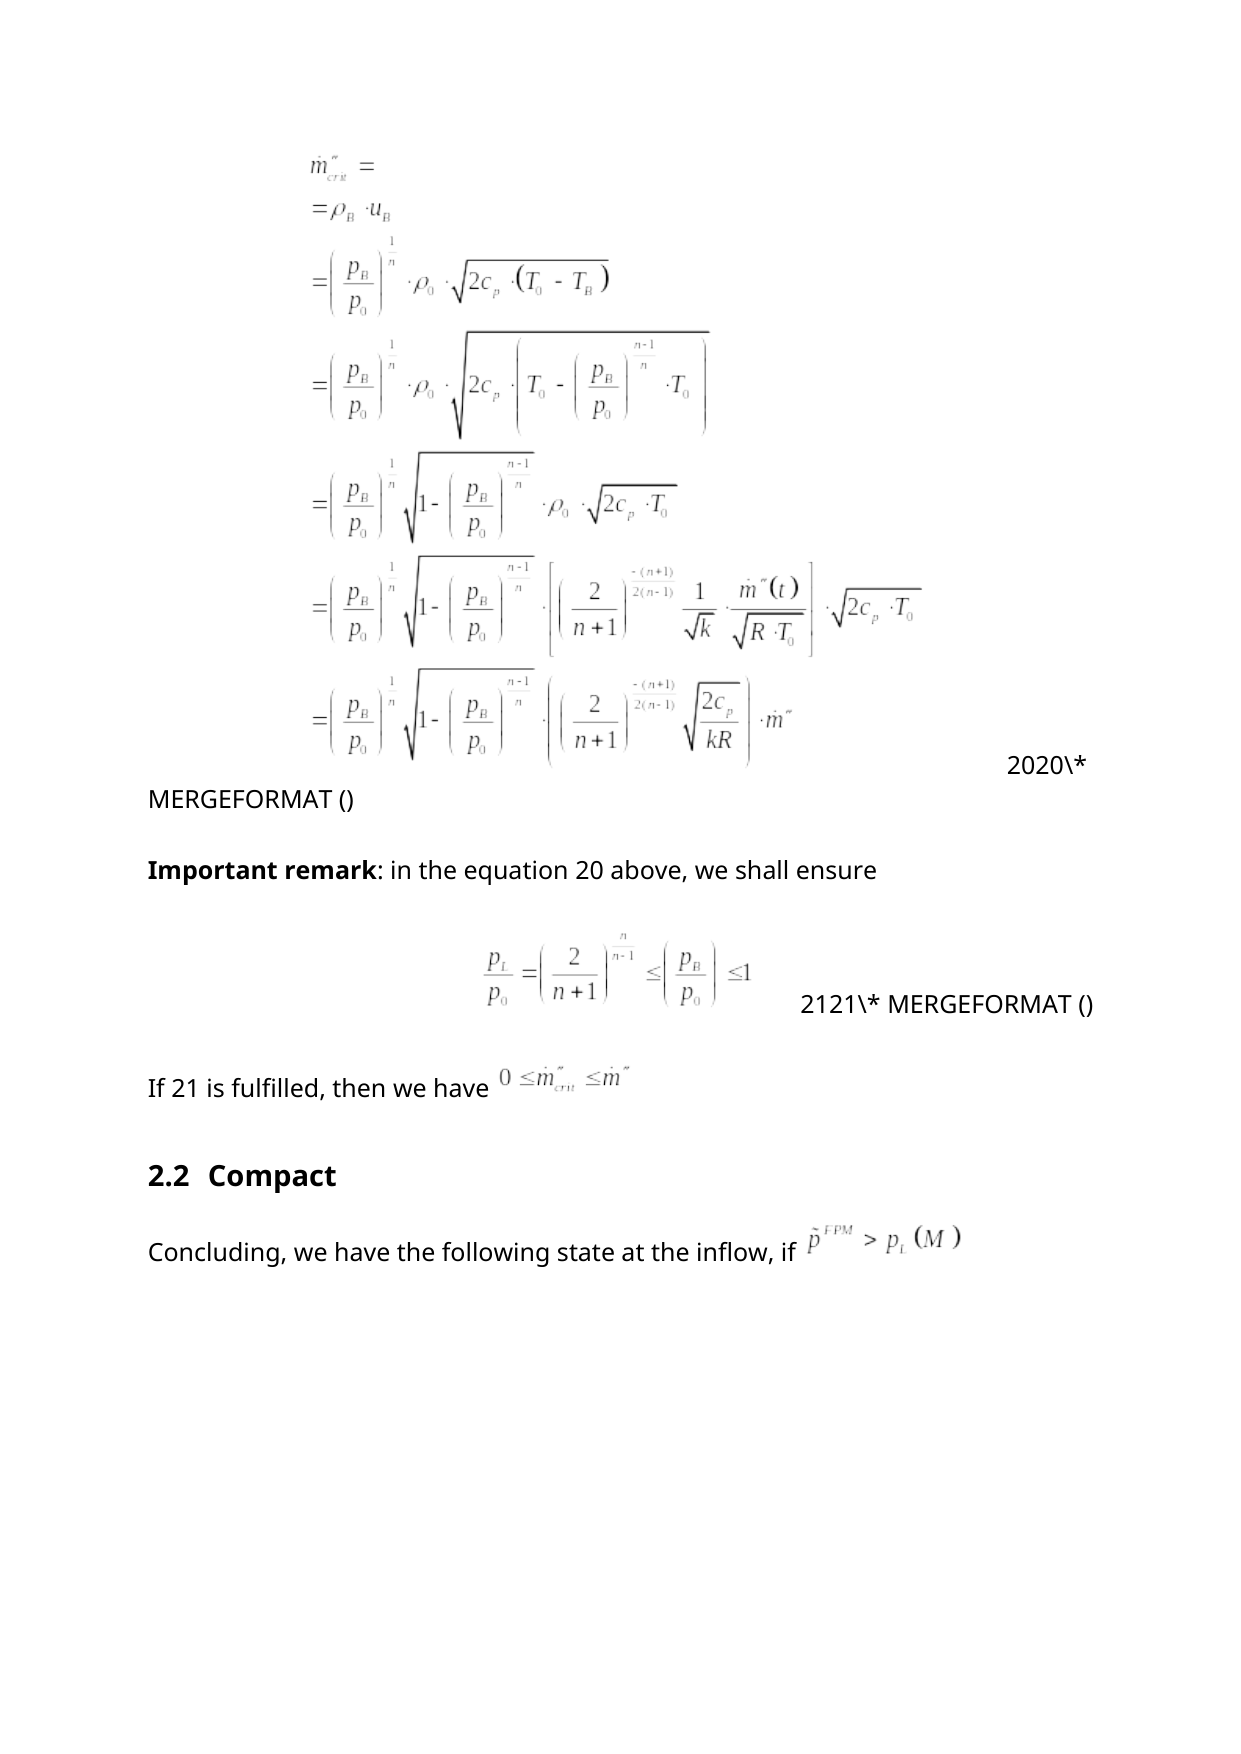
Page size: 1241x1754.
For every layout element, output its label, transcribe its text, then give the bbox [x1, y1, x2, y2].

subtitle Compact [148, 1155, 1093, 1194]
text If is fulfilled, then we have [148, 1058, 1093, 1105]
text Important remark: in the equation above, we shall ensure [148, 853, 1093, 887]
text Concluding, we have the following state at the inflow, if [148, 1219, 1093, 1269]
